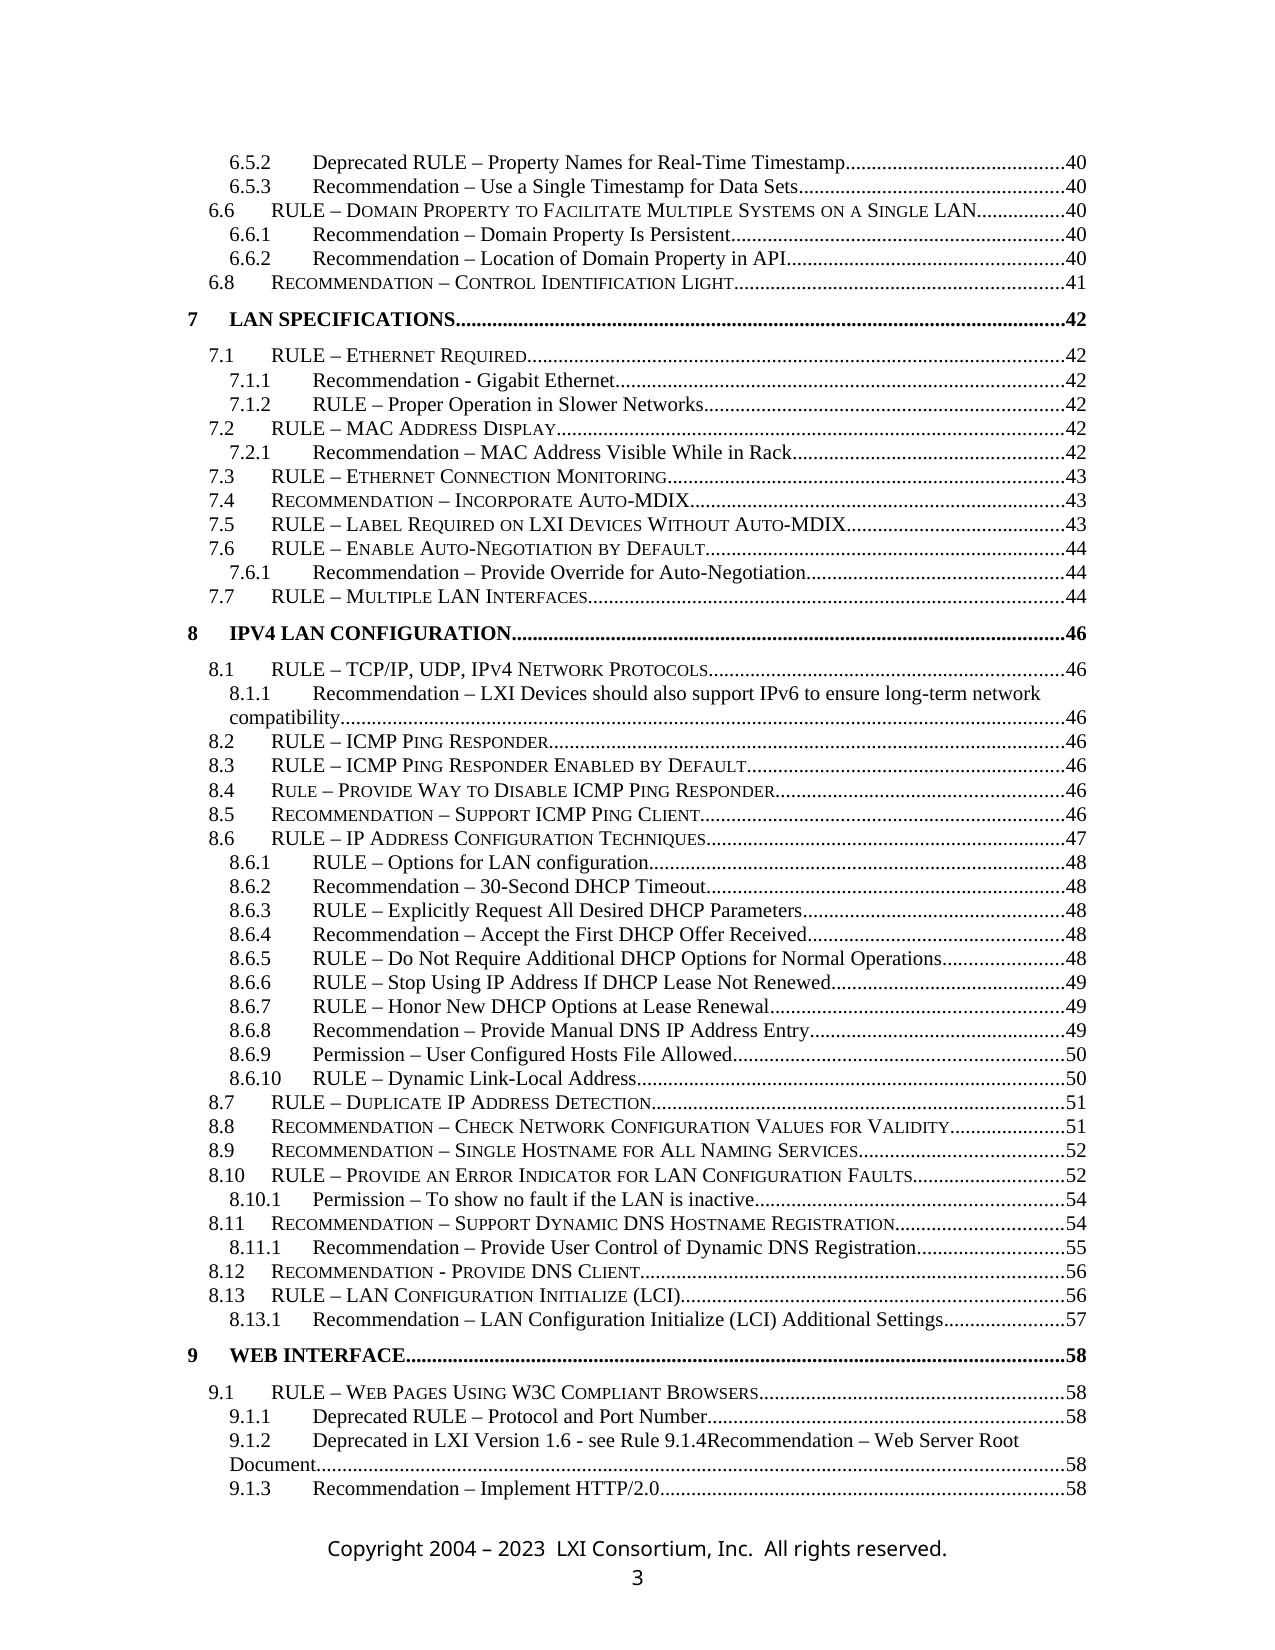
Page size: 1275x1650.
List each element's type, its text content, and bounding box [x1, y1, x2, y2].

text 7.3 RULE – Ethernet Connection Monitoring 43 [208, 464, 1087, 488]
text 7.6 RULE – Enable Auto-Negotiation by Default 44 [208, 536, 1087, 560]
text 7.5 RULE – Label Required on LXI Devices Without Auto-MDIX 43 [208, 512, 1087, 536]
text 8.6.2 Recommendation – 30-Second DHCP Timeout 48 [229, 874, 1087, 898]
text 9.1 RULE – Web Pages Using W3C Compliant Browsers 58 [208, 1380, 1087, 1404]
text 6.5.2 Deprecated RULE – Property Names for Real-Time Timestamp 40 [229, 150, 1087, 174]
text 8 IPv4 LAN Configuration 46 [187, 621, 1087, 645]
text 9.1.1 Deprecated RULE – Protocol and Port Number 58 [229, 1404, 1087, 1428]
text 8.6.1 RULE – Options for LAN configuration 48 [229, 850, 1087, 874]
text 8.1.1 Recommendation – LXI Devices should also support IPv6 to ensure long-term network compatibility 46 [229, 681, 1087, 729]
text 6.6.1 Recommendation – Domain Property Is Persistent 40 [229, 222, 1087, 246]
text 8.6.3 RULE – Explicitly Request All Desired DHCP Parameters 48 [229, 898, 1087, 922]
text 7.2 RULE – MAC Address Display 42 [208, 416, 1087, 440]
text 8.11.1 Recommendation – Provide User Control of Dynamic DNS Registration 55 [229, 1235, 1087, 1259]
text 8.12 Recommendation - Provide DNS Client 56 [208, 1259, 1087, 1283]
text 8.13.1 Recommendation – LAN Configuration Initialize (LCI) Additional Settings 57 [229, 1307, 1087, 1331]
text 9 Web Interface 58 [187, 1343, 1087, 1367]
text 8.9 Recommendation – Single Hostname for All Naming Services 52 [208, 1138, 1087, 1162]
text 6.6 RULE – Domain Property to Facilitate Multiple Systems on a Single LAN 40 [208, 198, 1087, 222]
text 8.3 RULE – ICMP Ping Responder Enabled by Default 46 [208, 753, 1087, 777]
text 7.2.1 Recommendation – MAC Address Visible While in Rack 42 [229, 440, 1087, 464]
text 8.13 RULE – LAN Configuration Initialize (LCI) 56 [208, 1283, 1087, 1307]
text 8.6.8 Recommendation – Provide Manual DNS IP Address Entry 49 [229, 1018, 1087, 1042]
text 8.7 RULE – Duplicate IP Address Detection 51 [208, 1090, 1087, 1114]
text 9.1.2 Deprecated in LXI Version 1.6 - see Rule 9.1.4Recommendation – Web Server Root Document 58 [229, 1428, 1087, 1476]
text 8.1 RULE – TCP/IP, UDP, IPv4 Network Protocols 46 [208, 657, 1087, 681]
text 8.8 Recommendation – Check Network Configuration Values for Validity 51 [208, 1114, 1087, 1138]
text 9.1.3 Recommendation – Implement HTTP/2.0 58 [229, 1476, 1087, 1500]
text 7.7 RULE – Multiple LAN Interfaces 44 [208, 584, 1087, 608]
text 8.4 Rule – Provide Way to Disable ICMP Ping Responder 46 [208, 777, 1087, 802]
text 7.1.1 Recommendation - Gigabit Ethernet 42 [229, 367, 1087, 392]
text 8.6.7 RULE – Honor New DHCP Options at Lease Renewal 49 [229, 994, 1087, 1018]
text 8.6.9 Permission – User Configured Hosts File Allowed 50 [229, 1042, 1087, 1066]
text 6.8 Recommendation – Control Identification Light 41 [208, 270, 1087, 294]
text 8.6.5 RULE – Do Not Require Additional DHCP Options for Normal Operations 48 [229, 946, 1087, 970]
text 8.10 RULE – Provide an Error Indicator for LAN Configuration Faults 52 [208, 1162, 1087, 1187]
text 8.11 Recommendation – Support Dynamic DNS Hostname Registration 54 [208, 1211, 1087, 1235]
text 7.1 RULE – Ethernet Required 42 [208, 343, 1087, 367]
text 8.6.4 Recommendation – Accept the First DHCP Offer Received 48 [229, 922, 1087, 946]
text 6.5.3 Recommendation – Use a Single Timestamp for Data Sets 40 [229, 174, 1087, 198]
text 8.6.10 RULE – Dynamic Link-Local Address 50 [229, 1066, 1087, 1090]
text 8.10.1 Permission – To show no fault if the LAN is inactive 54 [229, 1187, 1087, 1211]
text 8.6 RULE – IP Address Configuration Techniques 47 [208, 826, 1087, 850]
text 7 LAN Specifications 42 [187, 307, 1087, 331]
text 7.6.1 Recommendation – Provide Override for Auto-Negotiation 44 [229, 560, 1087, 584]
text 8.6.6 RULE – Stop Using IP Address If DHCP Lease Not Renewed 49 [229, 970, 1087, 994]
text 8.2 RULE – ICMP Ping Responder 46 [208, 729, 1087, 753]
text 8.5 Recommendation – Support ICMP Ping Client 46 [208, 802, 1087, 826]
text 7.1.2 RULE – Proper Operation in Slower Networks 42 [229, 392, 1087, 416]
text 6.6.2 Recommendation – Location of Domain Property in API 40 [229, 246, 1087, 270]
text 7.4 Recommendation – Incorporate Auto-MDIX 43 [208, 488, 1087, 512]
